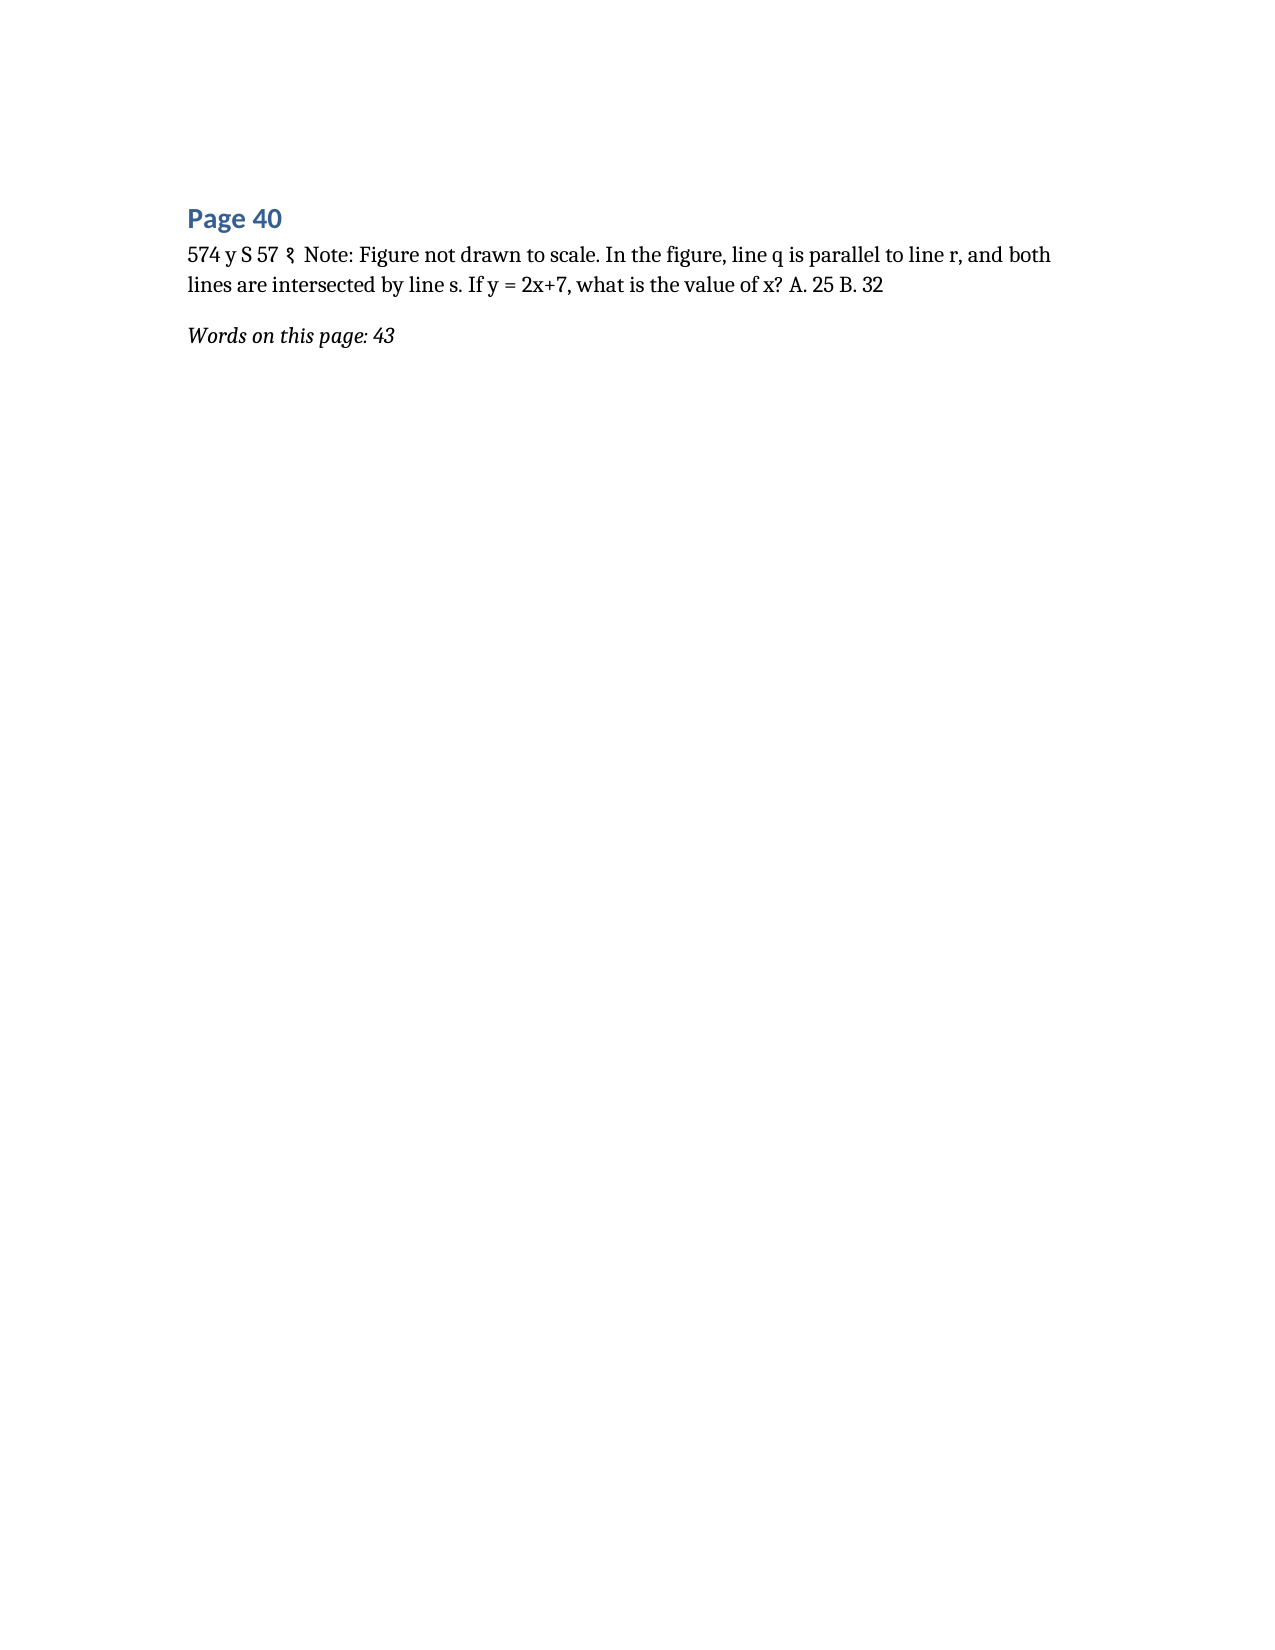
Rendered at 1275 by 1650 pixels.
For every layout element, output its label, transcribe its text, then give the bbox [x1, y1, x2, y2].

text 574 y S 57 १ Note: Figure not drawn to scale. In the figure, line q is parallel to line r, and both lines are intersected by line s. If y = 2x+7, what is the value of x? A. 25 B. 32 [187, 241, 1087, 298]
subtitle Page 40 [187, 200, 1087, 236]
text Words on this page: 43 [187, 323, 1087, 349]
